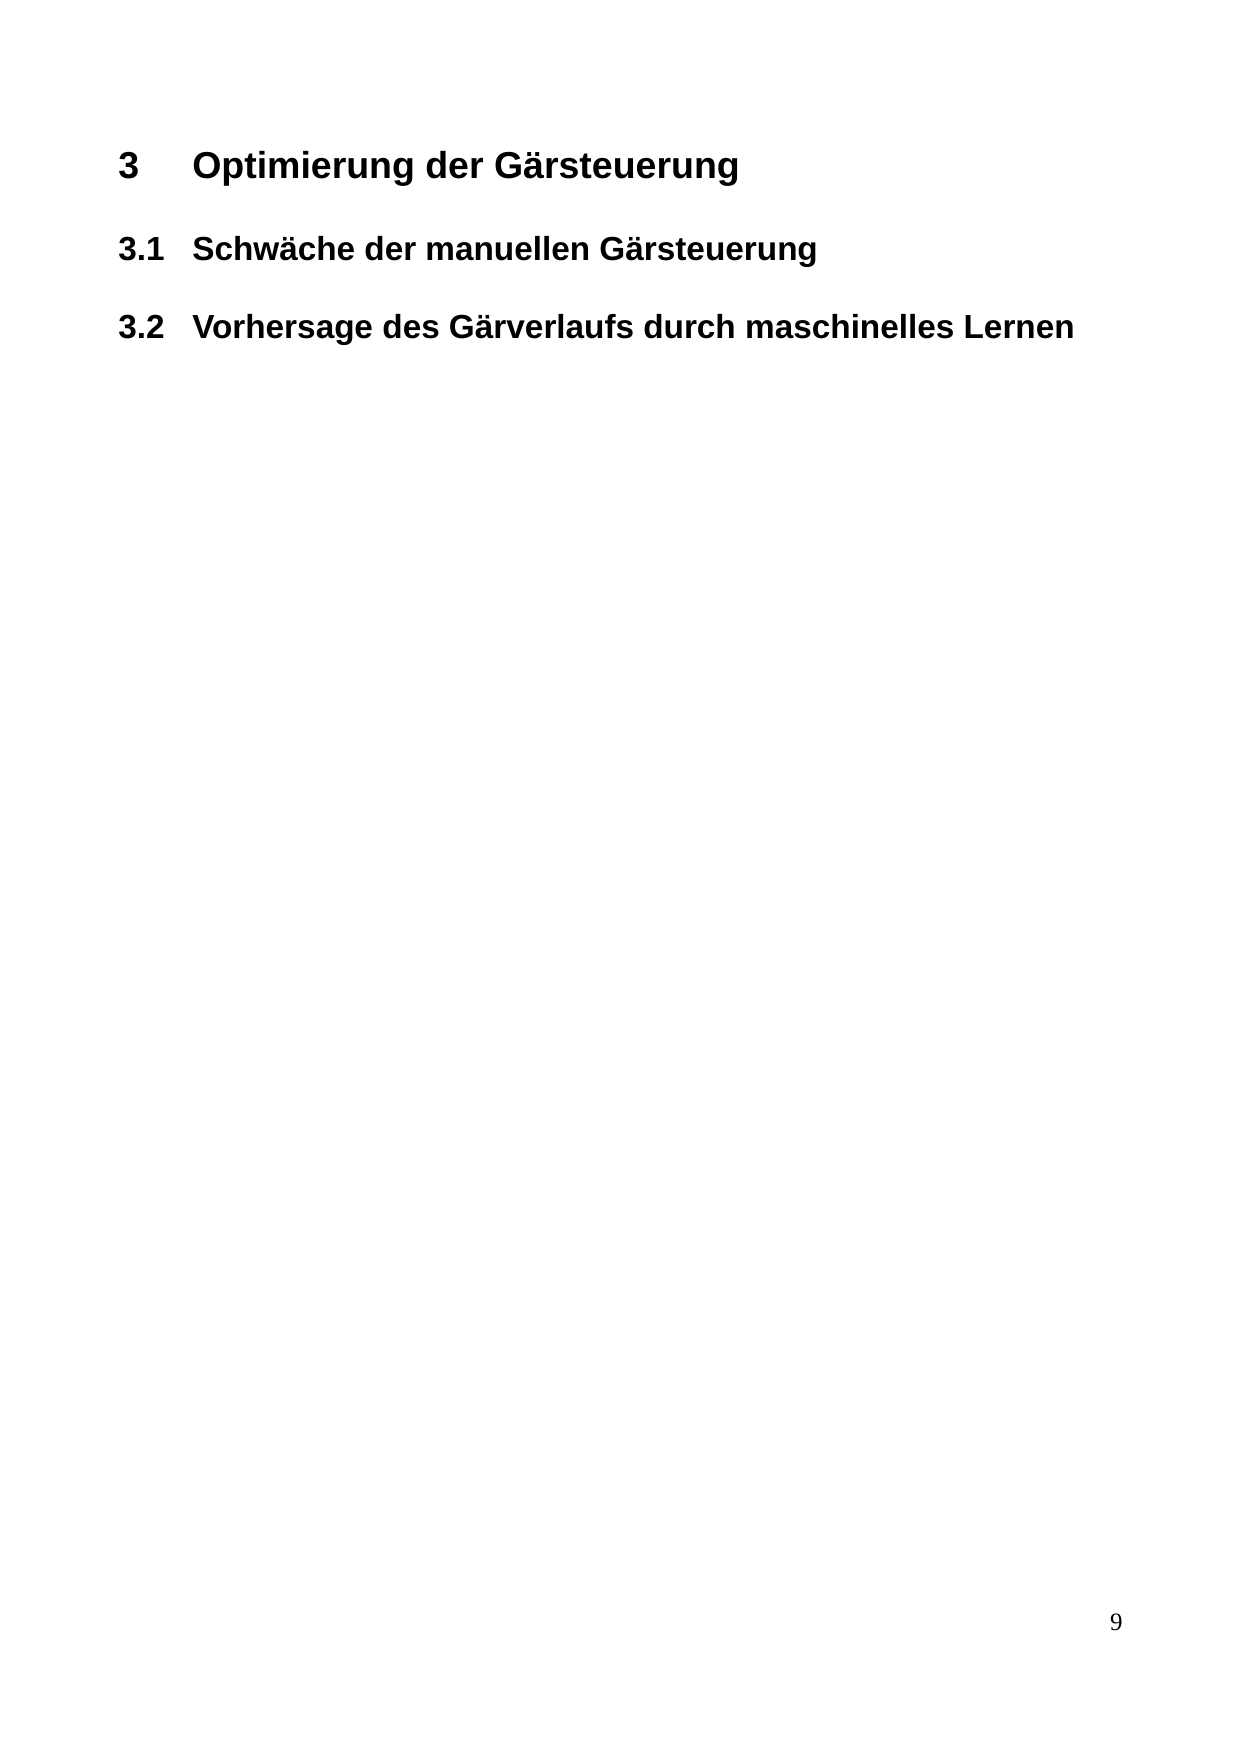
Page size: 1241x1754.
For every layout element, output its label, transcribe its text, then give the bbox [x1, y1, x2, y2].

subtitle Schwäche der manuellen Gärsteuerung [118, 229, 1122, 267]
subtitle Optimierung der Gärsteuerung [118, 143, 1122, 186]
subtitle Vorhersage des Gärverlaufs durch maschinelles Lernen [118, 307, 1122, 346]
